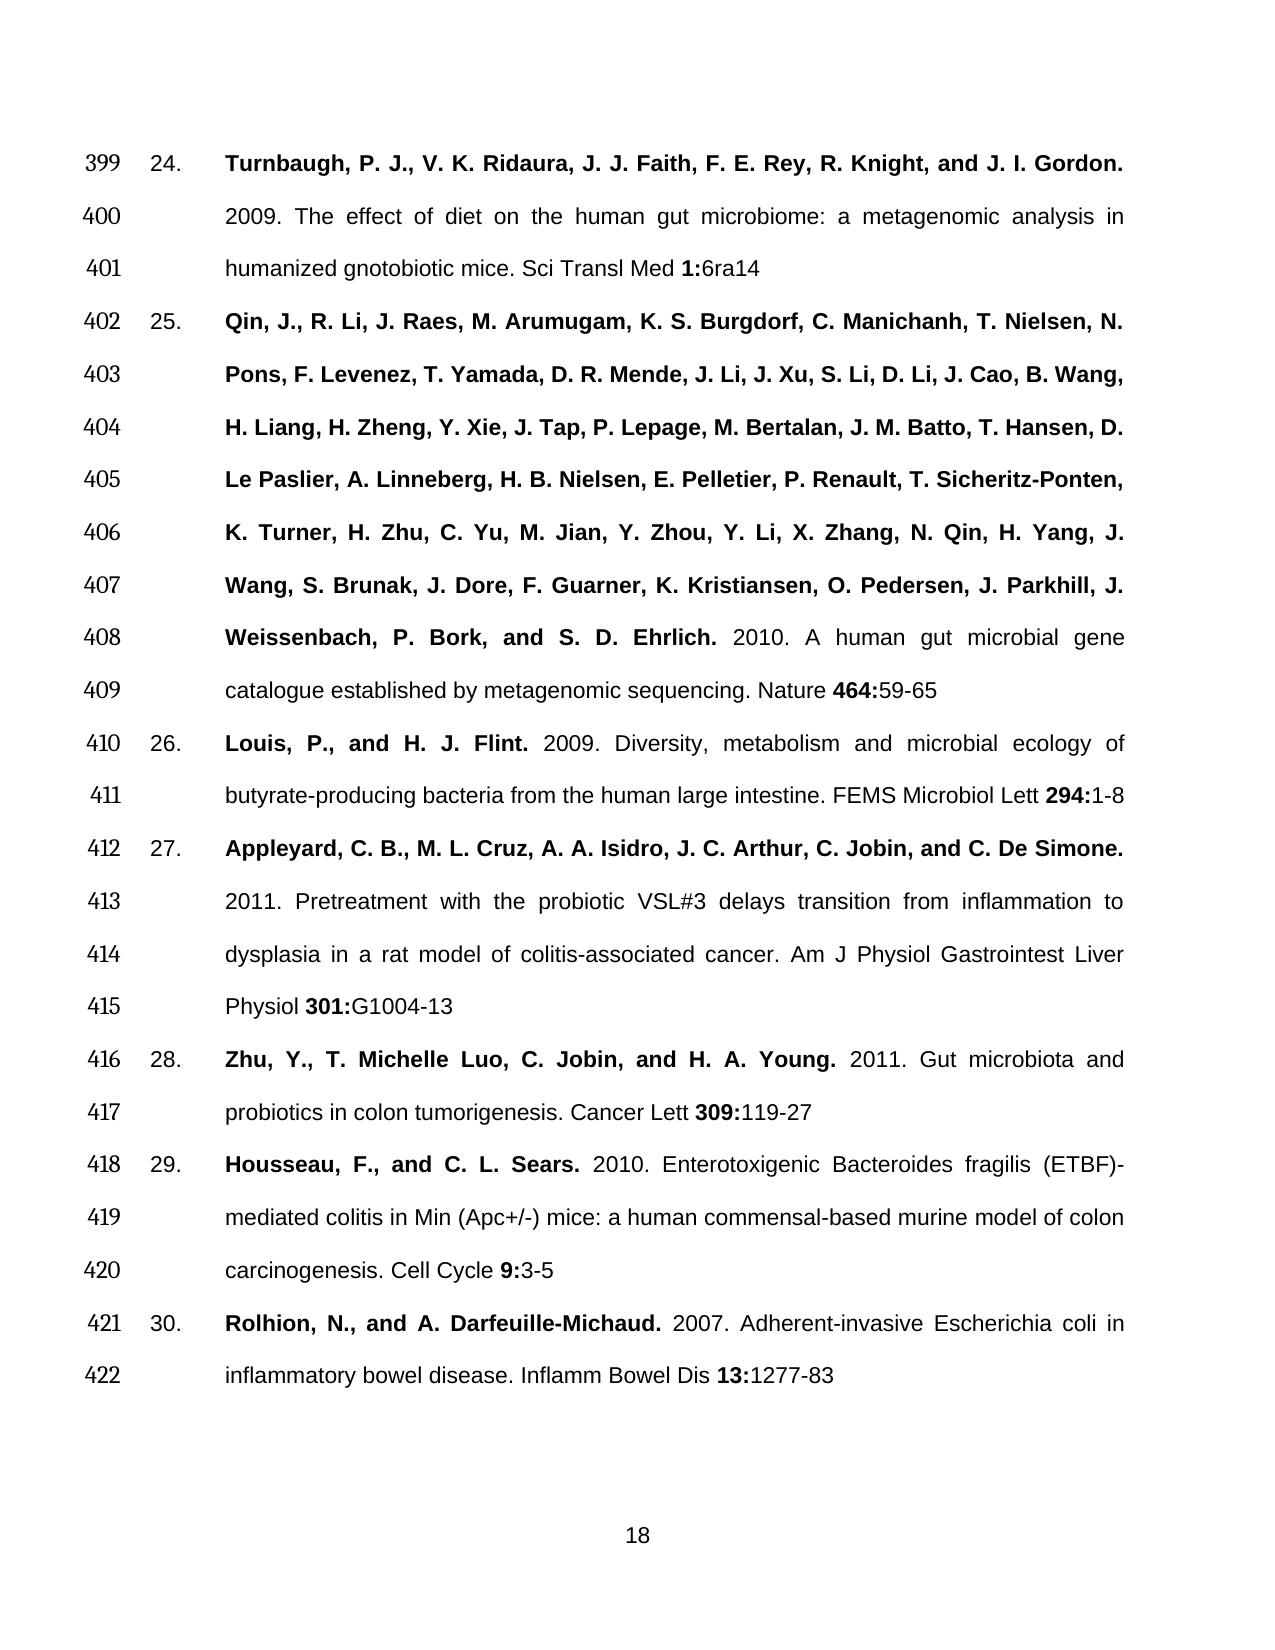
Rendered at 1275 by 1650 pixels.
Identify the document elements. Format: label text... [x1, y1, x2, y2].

text 26. Louis, P., and H. J. Flint. 2009. Diversity, metabolism and microbial ecology of butyrate-producing bacteria from the human large intestine. FEMS Microbiol Lett 294:1-8 [150, 730, 1125, 809]
text 24. Turnbaugh, P. J., V. K. Ridaura, J. J. Faith, F. E. Rey, R. Knight, and J. I. Gordon. 2009. The effect of diet on the human gut microbiome: a metagenomic analysis in humanized gnotobiotic mice. Sci Transl Med 1:6ra14 [150, 150, 1125, 282]
text 29. Housseau, F., and C. L. Sears. 2010. Enterotoxigenic Bacteroides fragilis (ETBF)-mediated colitis in Min (Apc+/-) mice: a human commensal-based murine model of colon carcinogenesis. Cell Cycle 9:3-5 [150, 1151, 1125, 1283]
text 27. Appleyard, C. B., M. L. Cruz, A. A. Isidro, J. C. Arthur, C. Jobin, and C. De Simone. 2011. Pretreatment with the probiotic VSL#3 delays transition from inflammation to dysplasia in a rat model of colitis-associated cancer. Am J Physiol Gastrointest Liver Physiol 301:G1004-13 [150, 835, 1125, 1020]
text 30. Rolhion, N., and A. Darfeuille-Michaud. 2007. Adherent-invasive Escherichia coli in inflammatory bowel disease. Inflamm Bowel Dis 13:1277-83 [150, 1309, 1125, 1389]
text 28. Zhu, Y., T. Michelle Luo, C. Jobin, and H. A. Young. 2011. Gut microbiota and probiotics in colon tumorigenesis. Cancer Lett 309:119-27 [150, 1046, 1125, 1125]
text 25. Qin, J., R. Li, J. Raes, M. Arumugam, K. S. Burgdorf, C. Manichanh, T. Nielsen, N. Pons, F. Levenez, T. Yamada, D. R. Mende, J. Li, J. Xu, S. Li, D. Li, J. Cao, B. Wang, H. Liang, H. Zheng, Y. Xie, J. Tap, P. Lepage, M. Bertalan, J. M. Batto, T. Hansen, D. Le Paslier, A. Linneberg, H. B. Nielsen, E. Pelletier, P. Renault, T. Sicheritz-Ponten, K. Turner, H. Zhu, C. Yu, M. Jian, Y. Zhou, Y. Li, X. Zhang, N. Qin, H. Yang, J. Wang, S. Brunak, J. Dore, F. Guarner, K. Kristiansen, O. Pedersen, J. Parkhill, J. Weissenbach, P. Bork, and S. D. Ehrlich. 2010. A human gut microbial gene catalogue established by metagenomic sequencing. Nature 464:59-65 [150, 308, 1125, 703]
